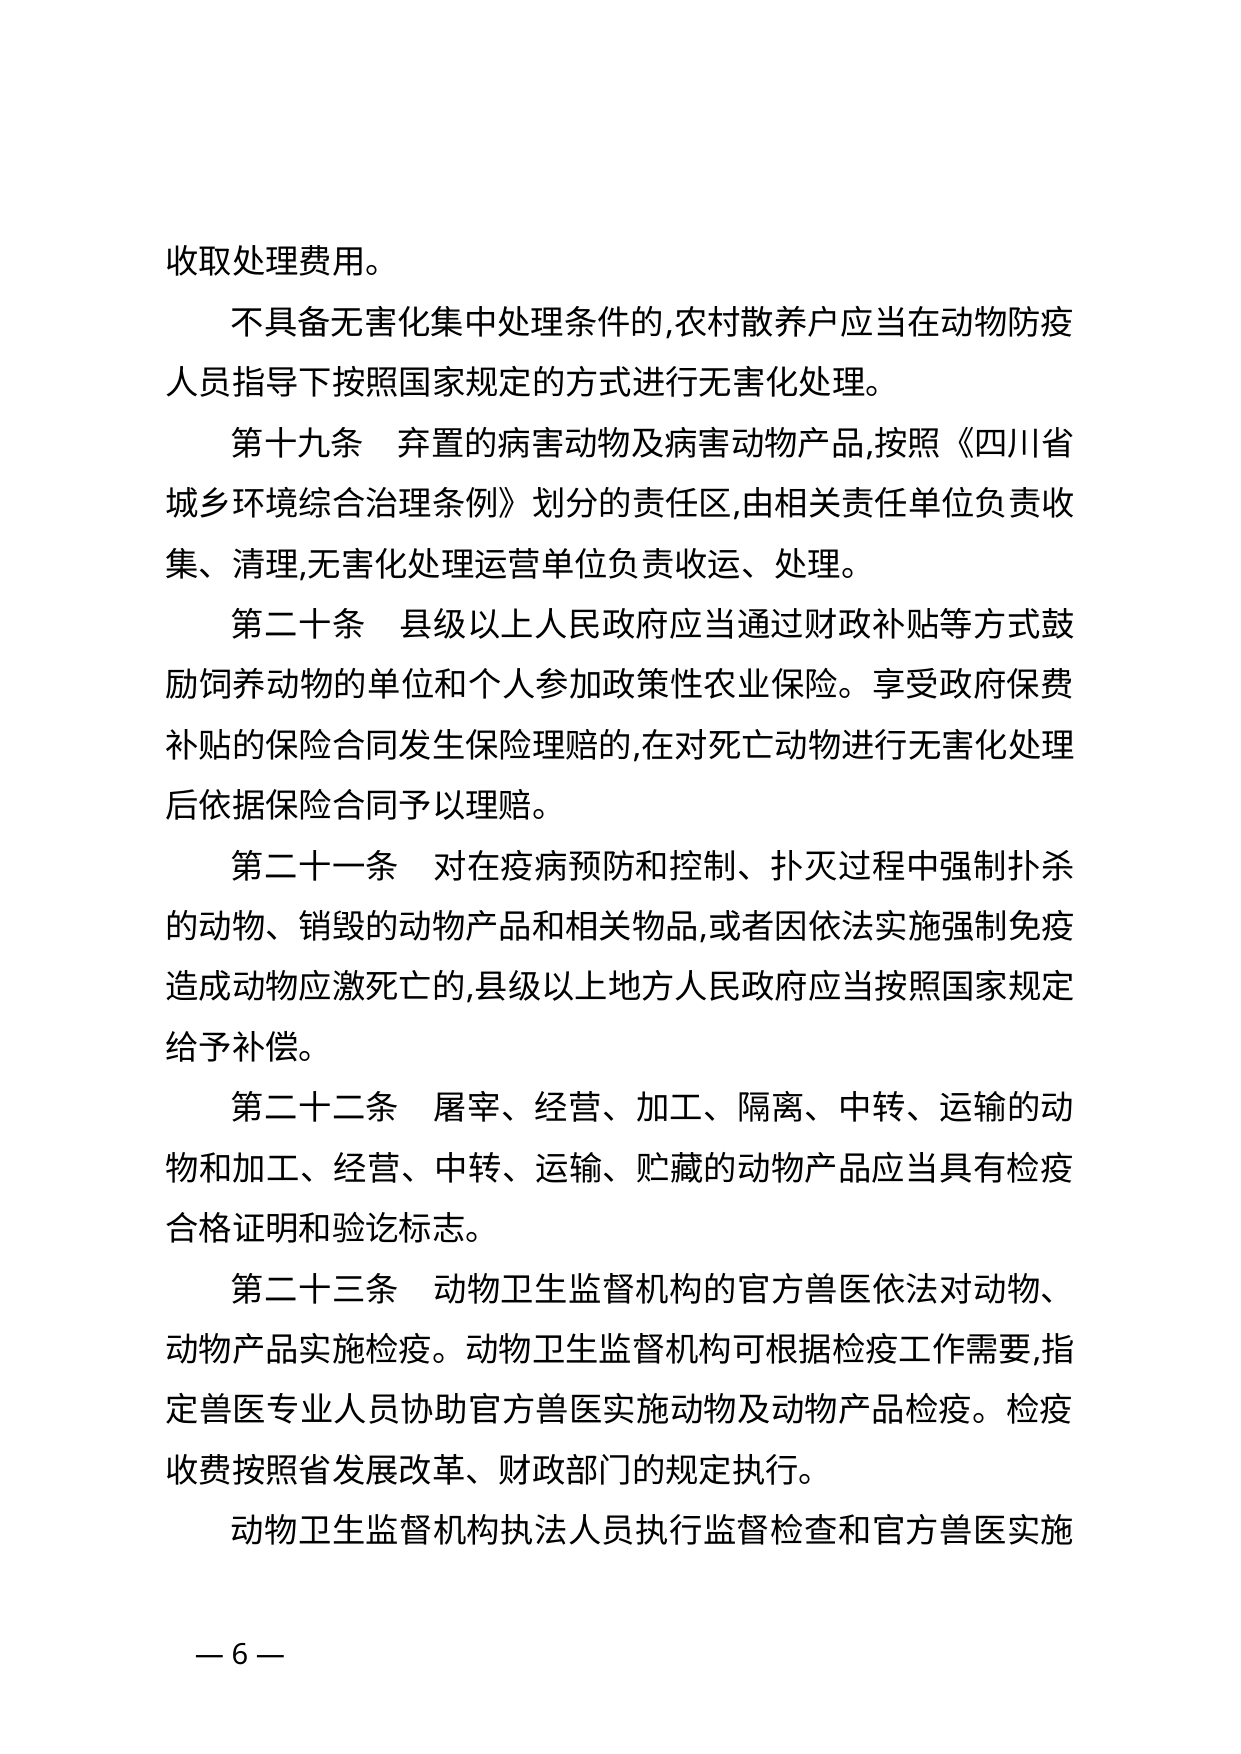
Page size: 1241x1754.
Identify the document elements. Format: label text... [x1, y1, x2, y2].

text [165, 226, 1075, 286]
text 第二十一条 对在疫病预防和控制、扑灭过程中强制扑杀的动物、销毁的动物产品和相关物品,或者因依法实施强制免疫造成动物应激死亡的,县级以上地方人民政府应当按照国家规定给予补偿。 [165, 830, 1075, 1071]
text 不具备无害化集中处理条件的,农村散养户应当在动物防疫人员指导下按照国家规定的方式进行无害化处理。 [165, 286, 1075, 407]
text 第二十三条 动物卫生监督机构的官方兽医依法对动物、动物产品实施检疫。动物卫生监督机构可根据检疫工作需要,指定兽医专业人员协助官方兽医实施动物及动物产品检疫。检疫收费按照省发展改革、财政部门的规定执行。 [165, 1253, 1075, 1494]
text 第十九条 弃置的病害动物及病害动物产品,按照《四川省城乡环境综合治理条例》划分的责任区,由相关责任单位负责收集、清理,无害化处理运营单位负责收运、处理。 [165, 407, 1075, 588]
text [165, 1494, 1075, 1555]
text 第二十二条 屠宰、经营、加工、隔离、中转、运输的动物和加工、经营、中转、运输、贮藏的动物产品应当具有检疫合格证明和验讫标志。 [165, 1071, 1075, 1253]
text 第二十条 县级以上人民政府应当通过财政补贴等方式鼓励饲养动物的单位和个人参加政策性农业保险。享受政府保费补贴的保险合同发生保险理赔的,在对死亡动物进行无害化处理后依据保险合同予以理赔。 [165, 588, 1075, 830]
